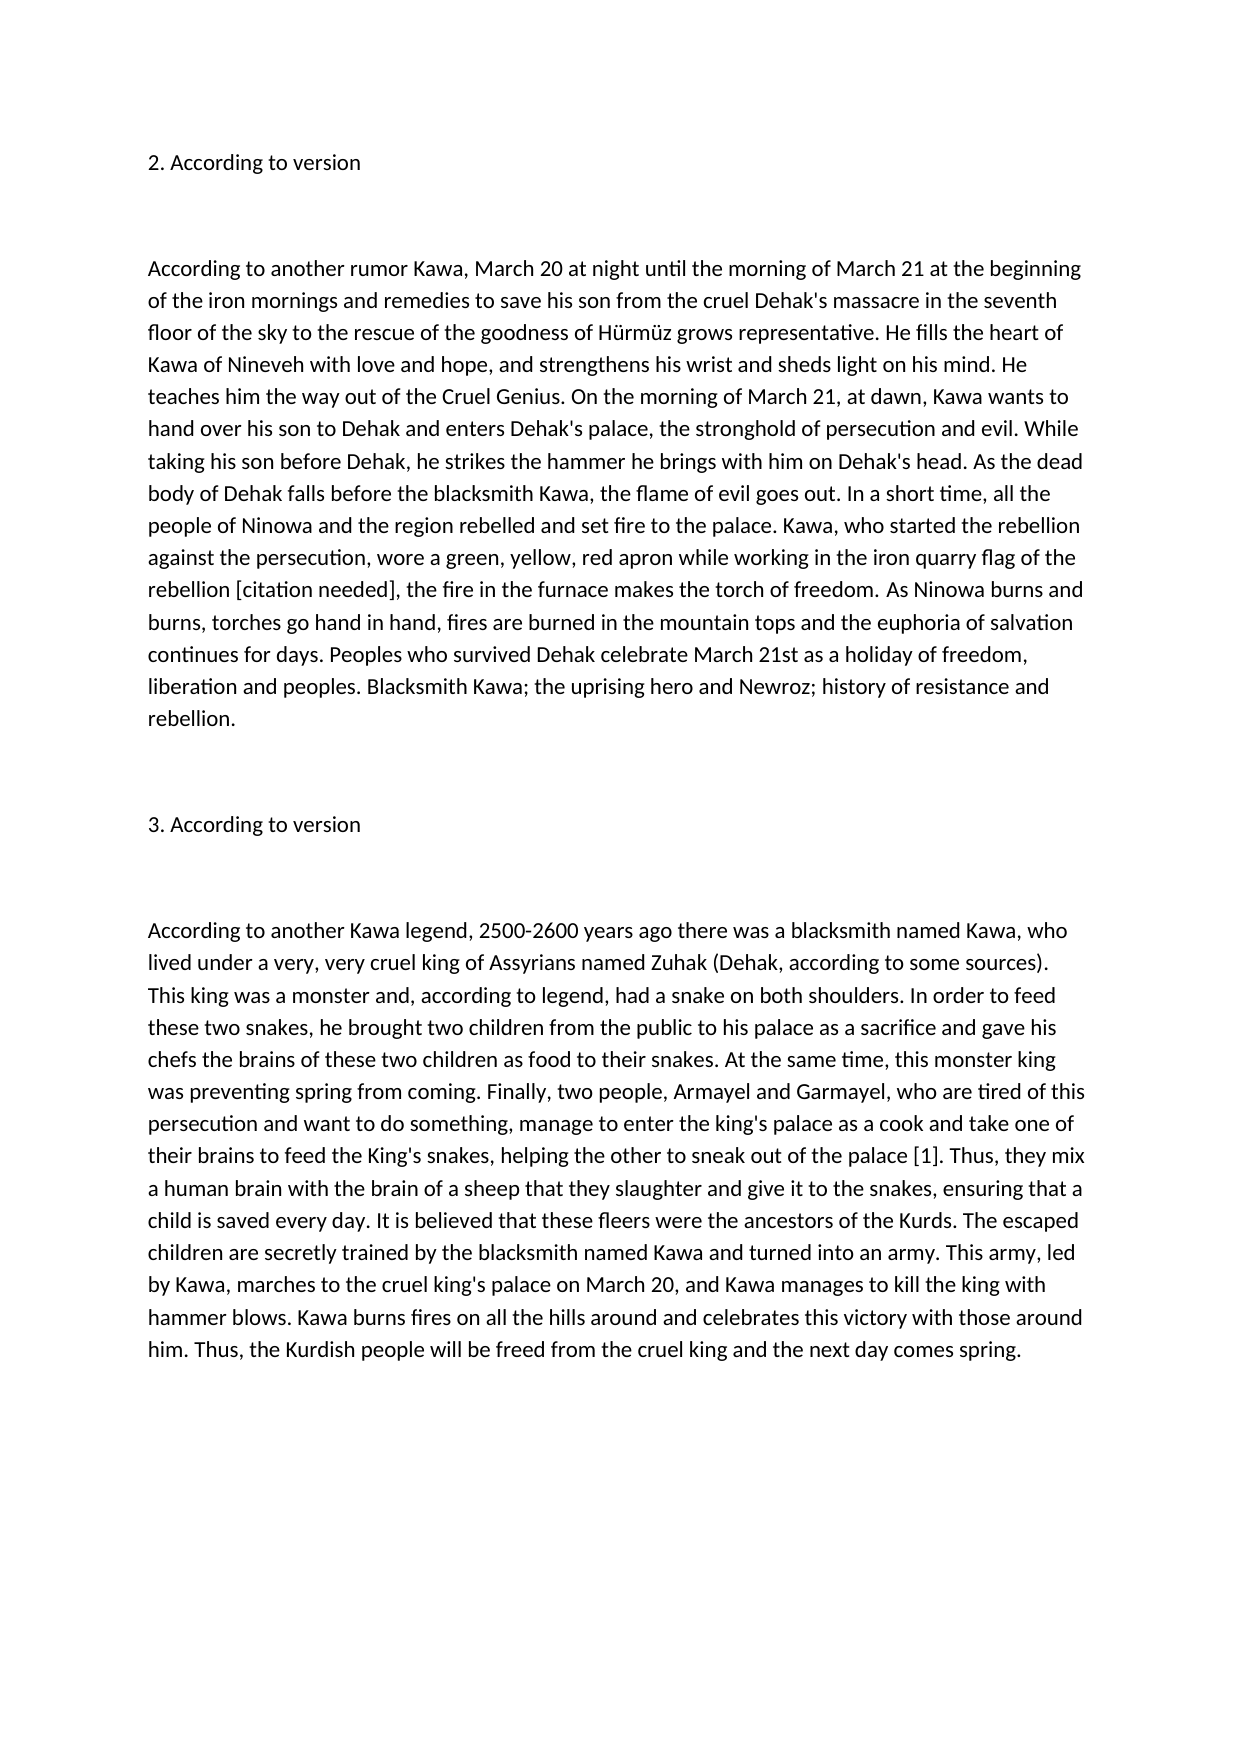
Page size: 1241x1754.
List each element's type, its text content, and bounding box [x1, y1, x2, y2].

text 2. According to version [148, 148, 1093, 176]
text 3. According to version [148, 810, 1093, 838]
text According to another rumor Kawa, March 20 at night until the morning of March 21 at the beginning of the iron mornings and remedies to save his son from the cruel Dehak's massacre in the seventh floor of the sky to the rescue of the goodness of Hürmüz grows representative. He fills the heart of Kawa of Nineveh with love and hope, and strengthens his wrist and sheds light on his mind. He teaches him the way out of the Cruel Genius. On the morning of March 21, at dawn, Kawa wants to hand over his son to Dehak and enters Dehak's palace, the stronghold of persecution and evil. While taking his son before Dehak, he strikes the hammer he brings with him on Dehak's head. As the dead body of Dehak falls before the blacksmith Kawa, the flame of evil goes out. In a short time, all the people of Ninowa and the region rebelled and set fire to the palace. Kawa, who started the rebellion against the persecution, wore a green, yellow, red apron while working in the iron quarry flag of the rebellion [citation needed], the fire in the furnace makes the torch of freedom. As Ninowa burns and burns, torches go hand in hand, fires are burned in the mountain tops and the euphoria of salvation continues for days. Peoples who survived Dehak celebrate March 21st as a holiday of freedom, liberation and peoples. Blacksmith Kawa; the uprising hero and Newroz; history of resistance and rebellion. [148, 254, 1093, 732]
text According to another Kawa legend, 2500-2600 years ago there was a blacksmith named Kawa, who lived under a very, very cruel king of Assyrians named Zuhak (Dehak, according to some sources). This king was a monster and, according to legend, had a snake on both shoulders. In order to feed these two snakes, he brought two children from the public to his palace as a sacrifice and gave his chefs the brains of these two children as food to their snakes. At the same time, this monster king was preventing spring from coming. Finally, two people, Armayel and Garmayel, who are tired of this persecution and want to do something, manage to enter the king's palace as a cook and take one of their brains to feed the King's snakes, helping the other to sneak out of the palace [1]. Thus, they mix a human brain with the brain of a sheep that they slaughter and give it to the snakes, ensuring that a child is saved every day. It is believed that these fleers were the ancestors of the Kurds. The escaped children are secretly trained by the blacksmith named Kawa and turned into an army. This army, led by Kawa, marches to the cruel king's palace on March 20, and Kawa manages to kill the king with hammer blows. Kawa burns fires on all the hills around and celebrates this victory with those around him. Thus, the Kurdish people will be freed from the cruel king and the next day comes spring. [148, 916, 1093, 1363]
